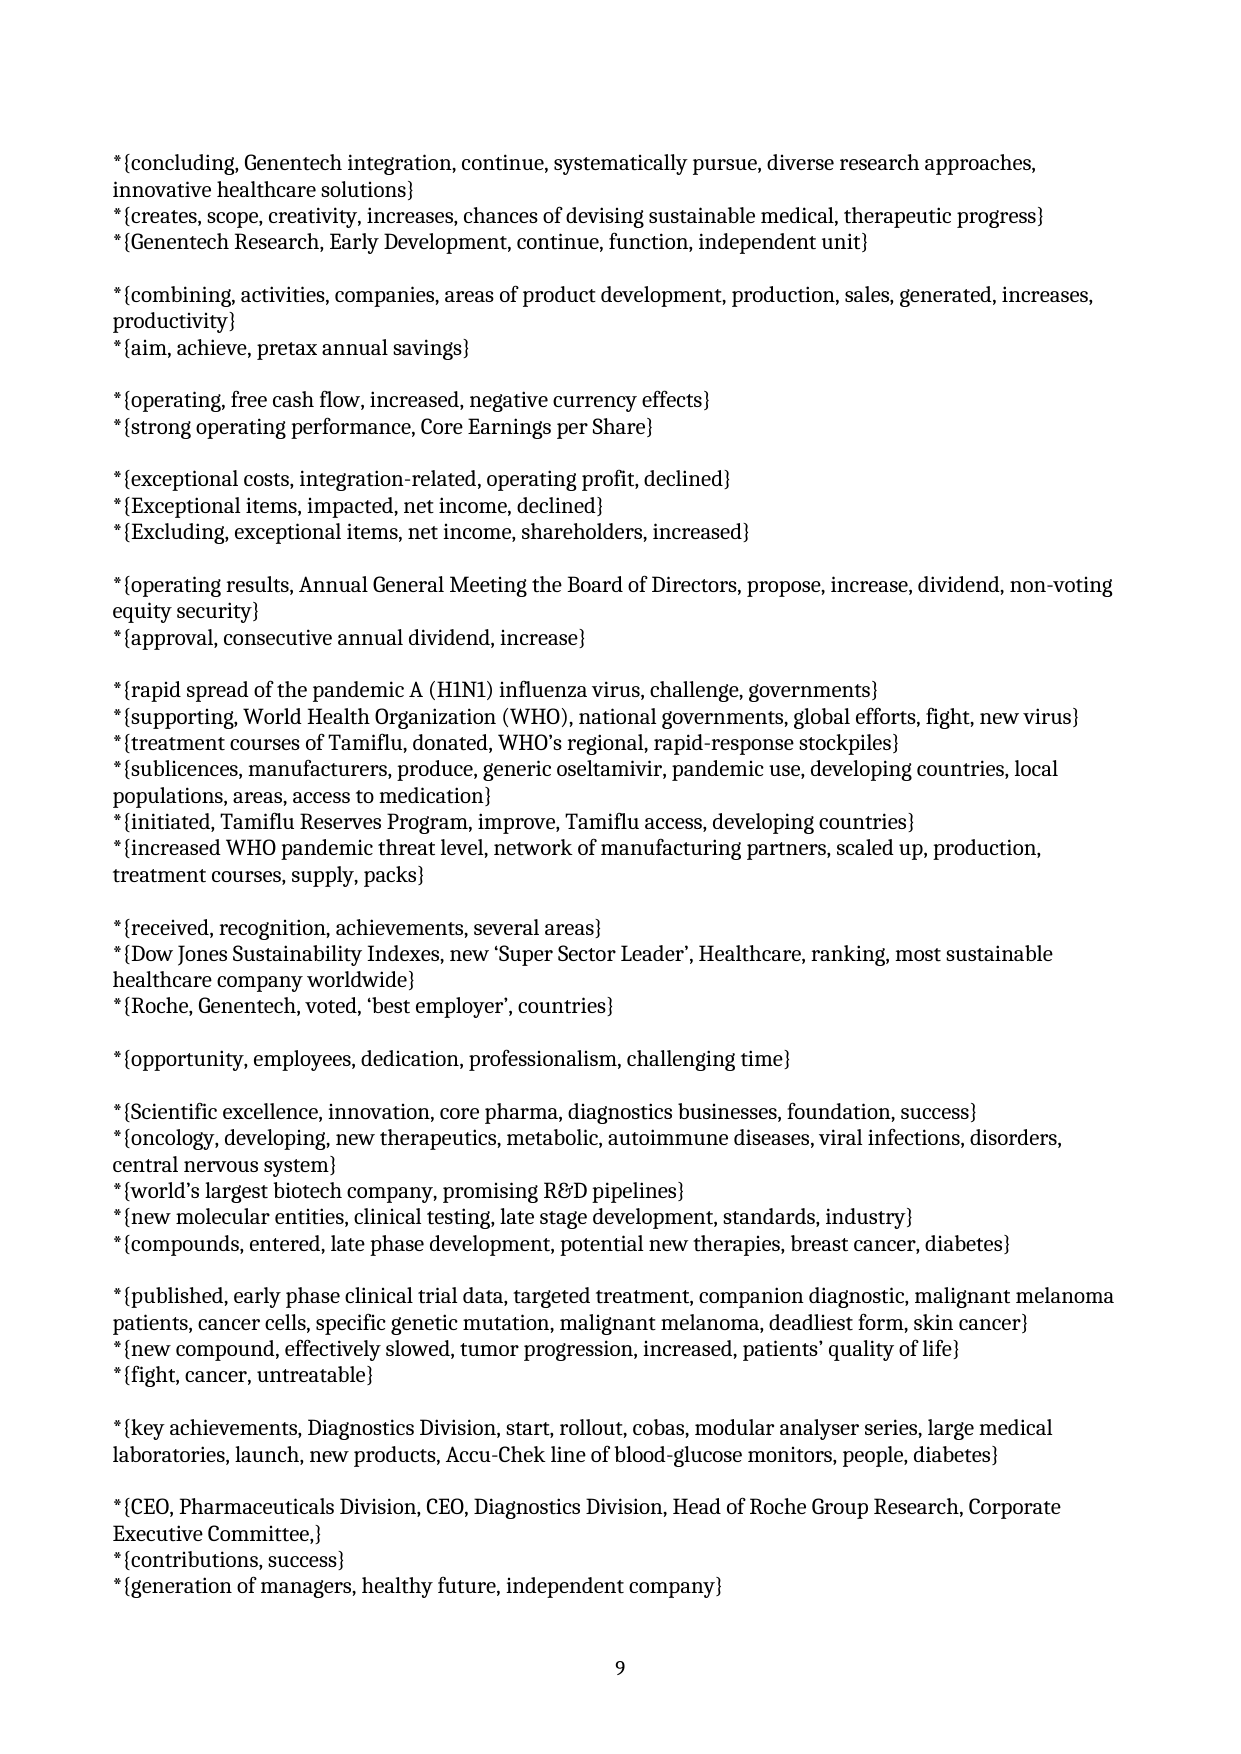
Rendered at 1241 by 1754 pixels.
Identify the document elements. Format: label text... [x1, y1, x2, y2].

text *{operating results, Annual General Meeting the Board of Directors, propose, increase, dividend, non-voting equity security} [112, 572, 1128, 624]
text *{strong operating performance, Core Earnings per Share} [112, 413, 1128, 440]
text *{Scientific excellence, innovation, core pharma, diagnostics businesses, foundation, success} [112, 1099, 1128, 1125]
text *{opportunity, employees, dedication, professionalism, challenging time} [112, 1046, 1128, 1072]
text *{contributions, success} [112, 1547, 1128, 1573]
text *{published, early phase clinical trial data, targeted treatment, companion diagnostic, malignant melanoma patients, cancer cells, specific genetic mutation, malignant melanoma, deadliest form, skin cancer} [112, 1283, 1128, 1336]
text *{compounds, entered, late phase development, potential new therapies, breast cancer, diabetes} [112, 1231, 1128, 1257]
text *{Excluding, exceptional items, net income, shareholders, increased} [112, 519, 1128, 545]
text *{treatment courses of Tamiflu, donated, WHO’s regional, rapid-response stockpiles} [112, 730, 1128, 756]
text *{Roche, Genentech, voted, ‘best employer’, countries} [112, 993, 1128, 1020]
text *{approval, consecutive annual dividend, increase} [112, 624, 1128, 651]
text *{combining, activities, companies, areas of product development, production, sales, generated, increases, productivity} [112, 282, 1128, 334]
text *{supporting, World Health Organization (WHO), national governments, global efforts, fight, new virus} [112, 703, 1128, 730]
text *{initiated, Tamiflu Reserves Program, improve, Tamiflu access, developing countries} [112, 809, 1128, 835]
text *{fight, cancer, untreatable} [112, 1362, 1128, 1389]
text *{rapid spread of the pandemic A (H1N1) influenza virus, challenge, governments} [112, 677, 1128, 703]
text *{creates, scope, creativity, increases, chances of devising sustainable medical, therapeutic progress} [112, 203, 1128, 229]
text *{key achievements, Diagnostics Division, start, rollout, cobas, modular analyser series, large medical laboratories, launch, new products, Accu-Chek line of blood-glucose monitors, people, diabetes} [112, 1415, 1128, 1468]
text *{sublicences, manufacturers, produce, generic oseltamivir, pandemic use, developing countries, local populations, areas, access to medication} [112, 756, 1128, 809]
text *{generation of managers, healthy future, independent company} [112, 1573, 1128, 1599]
text *{Exceptional items, impacted, net income, declined} [112, 493, 1128, 519]
text *{Genentech Research, Early Development, continue, function, independent unit} [112, 229, 1128, 255]
text *{new molecular entities, clinical testing, late stage development, standards, industry} [112, 1204, 1128, 1231]
text *{new compound, effectively slowed, tumor progression, increased, patients’ quality of life} [112, 1336, 1128, 1362]
text *{exceptional costs, integration-related, operating profit, declined} [112, 466, 1128, 493]
text *{world’s largest biotech company, promising R&D pipelines} [112, 1178, 1128, 1204]
text *{increased WHO pandemic threat level, network of manufacturing partners, scaled up, production, treatment courses, supply, packs} [112, 835, 1128, 888]
text *{aim, achieve, pretax annual savings} [112, 334, 1128, 361]
text *{concluding, Genentech integration, continue, systematically pursue, diverse research approaches, innovative healthcare solutions} [112, 150, 1128, 203]
text *{operating, free cash flow, increased, negative currency effects} [112, 387, 1128, 413]
text *{oncology, developing, new therapeutics, metabolic, autoimmune diseases, viral infections, disorders, central nervous system} [112, 1125, 1128, 1178]
text *{Dow Jones Sustainability Indexes, new ‘Super Sector Leader’, Healthcare, ranking, most sustainable healthcare company worldwide} [112, 941, 1128, 993]
text *{CEO, Pharmaceuticals Division, CEO, Diagnostics Division, Head of Roche Group Research, Corporate Executive Committee,} [112, 1494, 1128, 1547]
text *{received, recognition, achievements, several areas} [112, 914, 1128, 941]
